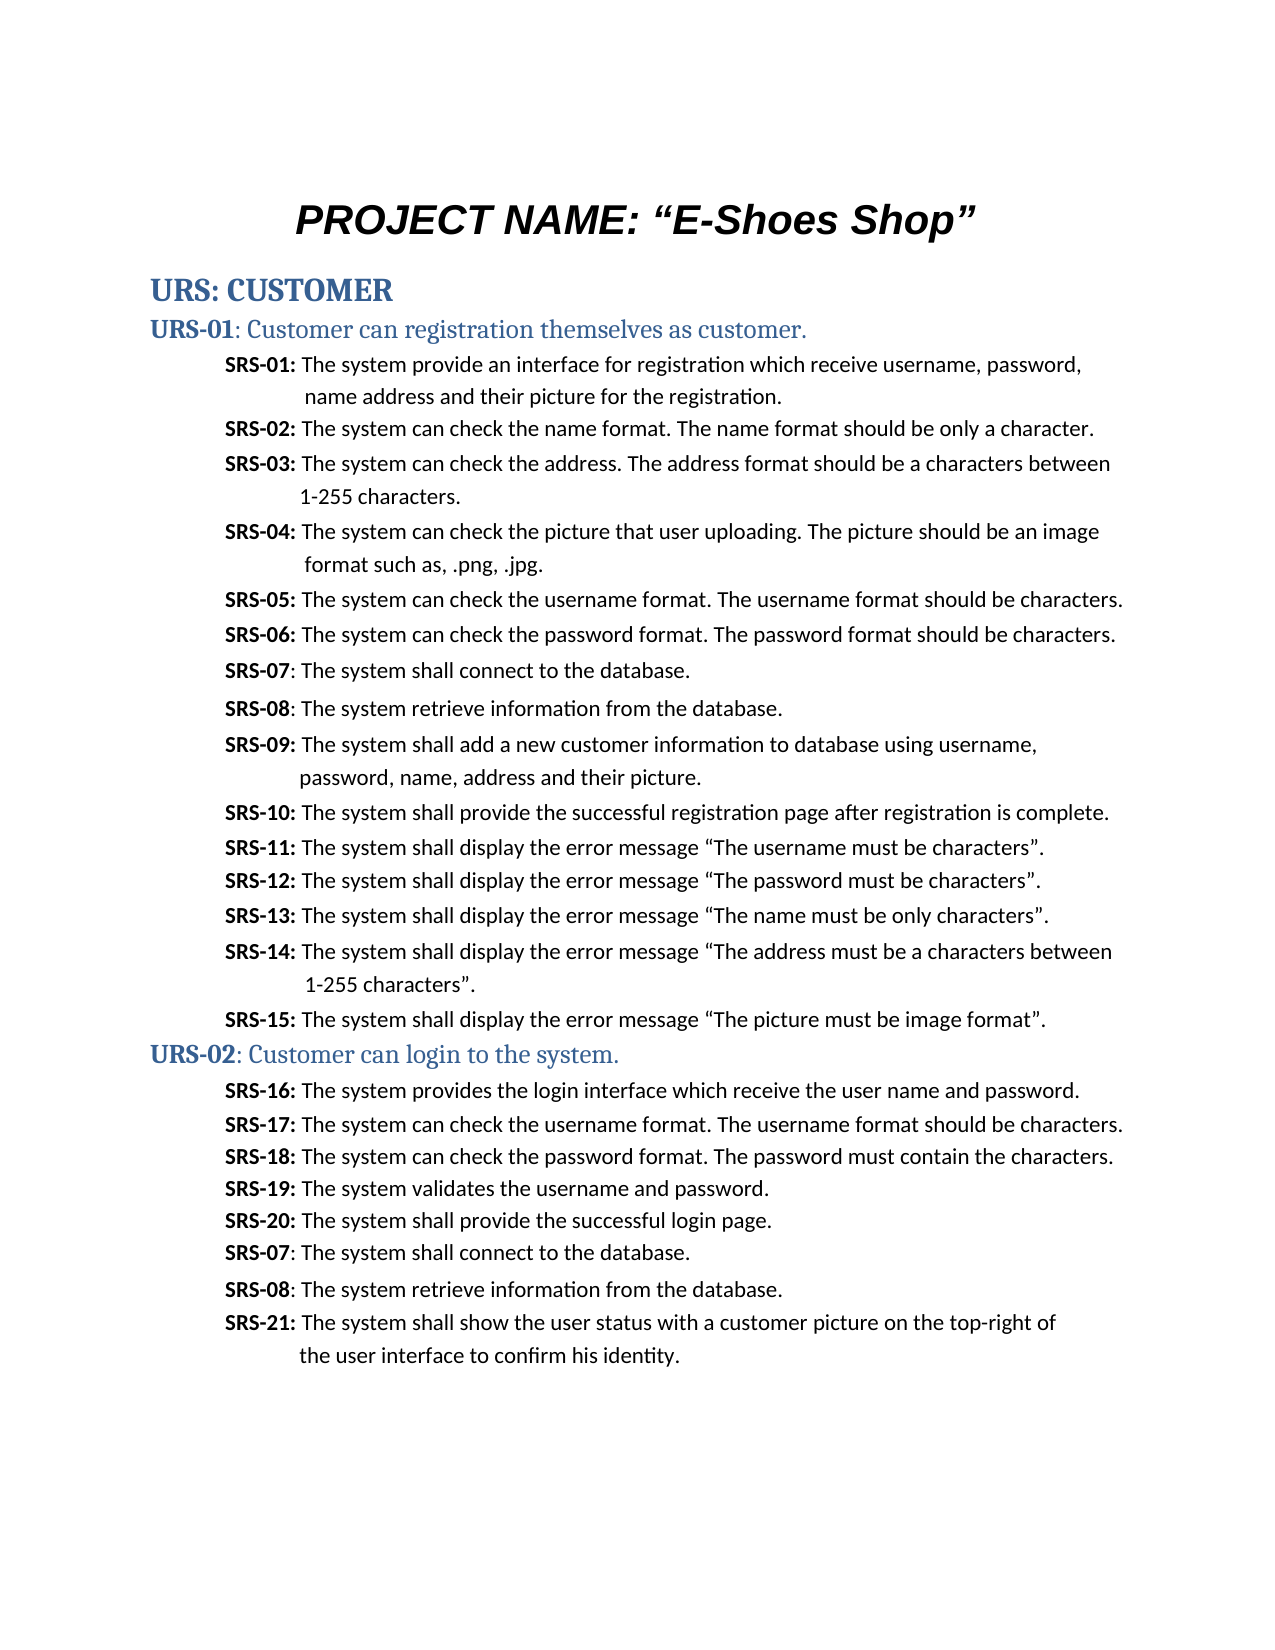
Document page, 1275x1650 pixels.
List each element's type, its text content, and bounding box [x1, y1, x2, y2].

text URS: CUSTOMER URS-01: Customer can registration themselves as customer. SRS-01: The system provide an interface for registration which receive username, password, name address and their picture for the registration. SRS-02: The system can check the name format. The name format should be only a character. SRS-03: The system can check the address. The address format should be a characters between 1-255 characters. SRS-04: The system can check the picture that user uploading. The picture should be an image format such as, .png, .jpg. SRS-05: The system can check the username format. The username format should be characters. SRS-06: The system can check the password format. The password format should be characters. SRS-07: The system shall connect to the database. SRS-08: The system retrieve information from the database. SRS-09: The system shall add a new customer information to database using username, password, name, address and their picture. SRS-10: The system shall provide the successful registration page after registration is complete. SRS-11: The system shall display the error message “The username must be characters”. SRS-12: The system shall display the error message “The password must be characters”. SRS-13: The system shall display the error message “The name must be only characters”. SRS-14: The system shall display the error message “The address must be a characters between 1-255 characters”. SRS-15: The system shall display the error message “The picture must be image format”. URS-02: Customer can login to the system. SRS-16: The system provides the login interface which receive the user name and password. SRS-17: The system can check the username format. The username format should be characters. SRS-18: The system can check the password format. The password must contain the characters. SRS-19: The system validates the username and password. SRS-20: The system shall provide the successful login page. SRS-07: The system shall connect to the database. SRS-08: The system retrieve information from the database. SRS-21: The system shall show the user status with a customer picture on the top-right of the user interface to confirm his identity. [150, 272, 1125, 1369]
text PROJECT NAME: “E-Shoes Shop” [150, 150, 1125, 243]
